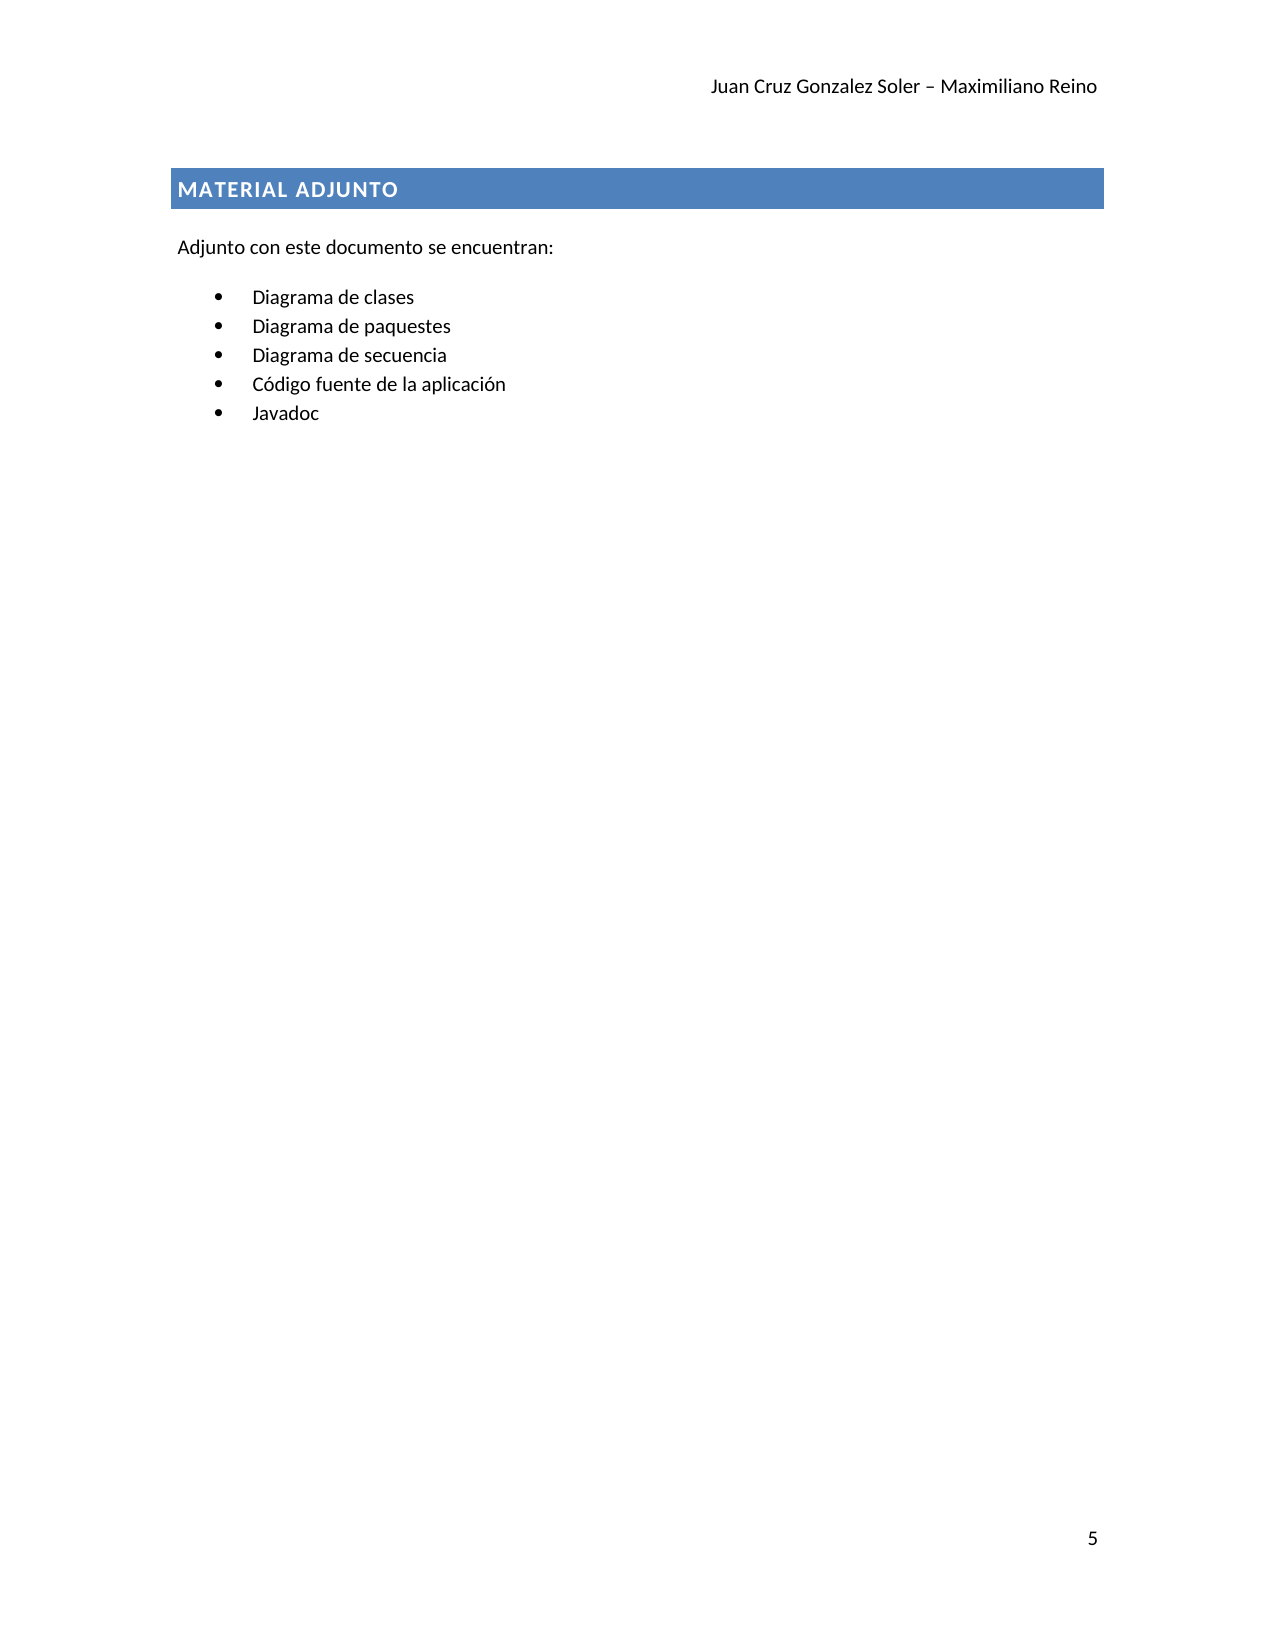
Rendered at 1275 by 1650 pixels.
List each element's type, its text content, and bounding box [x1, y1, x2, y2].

list Diagrama de secuencia [215, 342, 1098, 368]
list Diagrama de clases [215, 284, 1098, 309]
text Adjunto con este documento se encuentran: [177, 234, 1098, 259]
list Javadoc [215, 401, 1098, 426]
list Código fuente de la aplicación [215, 371, 1098, 397]
list Diagrama de paquestes [215, 313, 1098, 338]
subtitle material adjunto [177, 175, 1098, 203]
